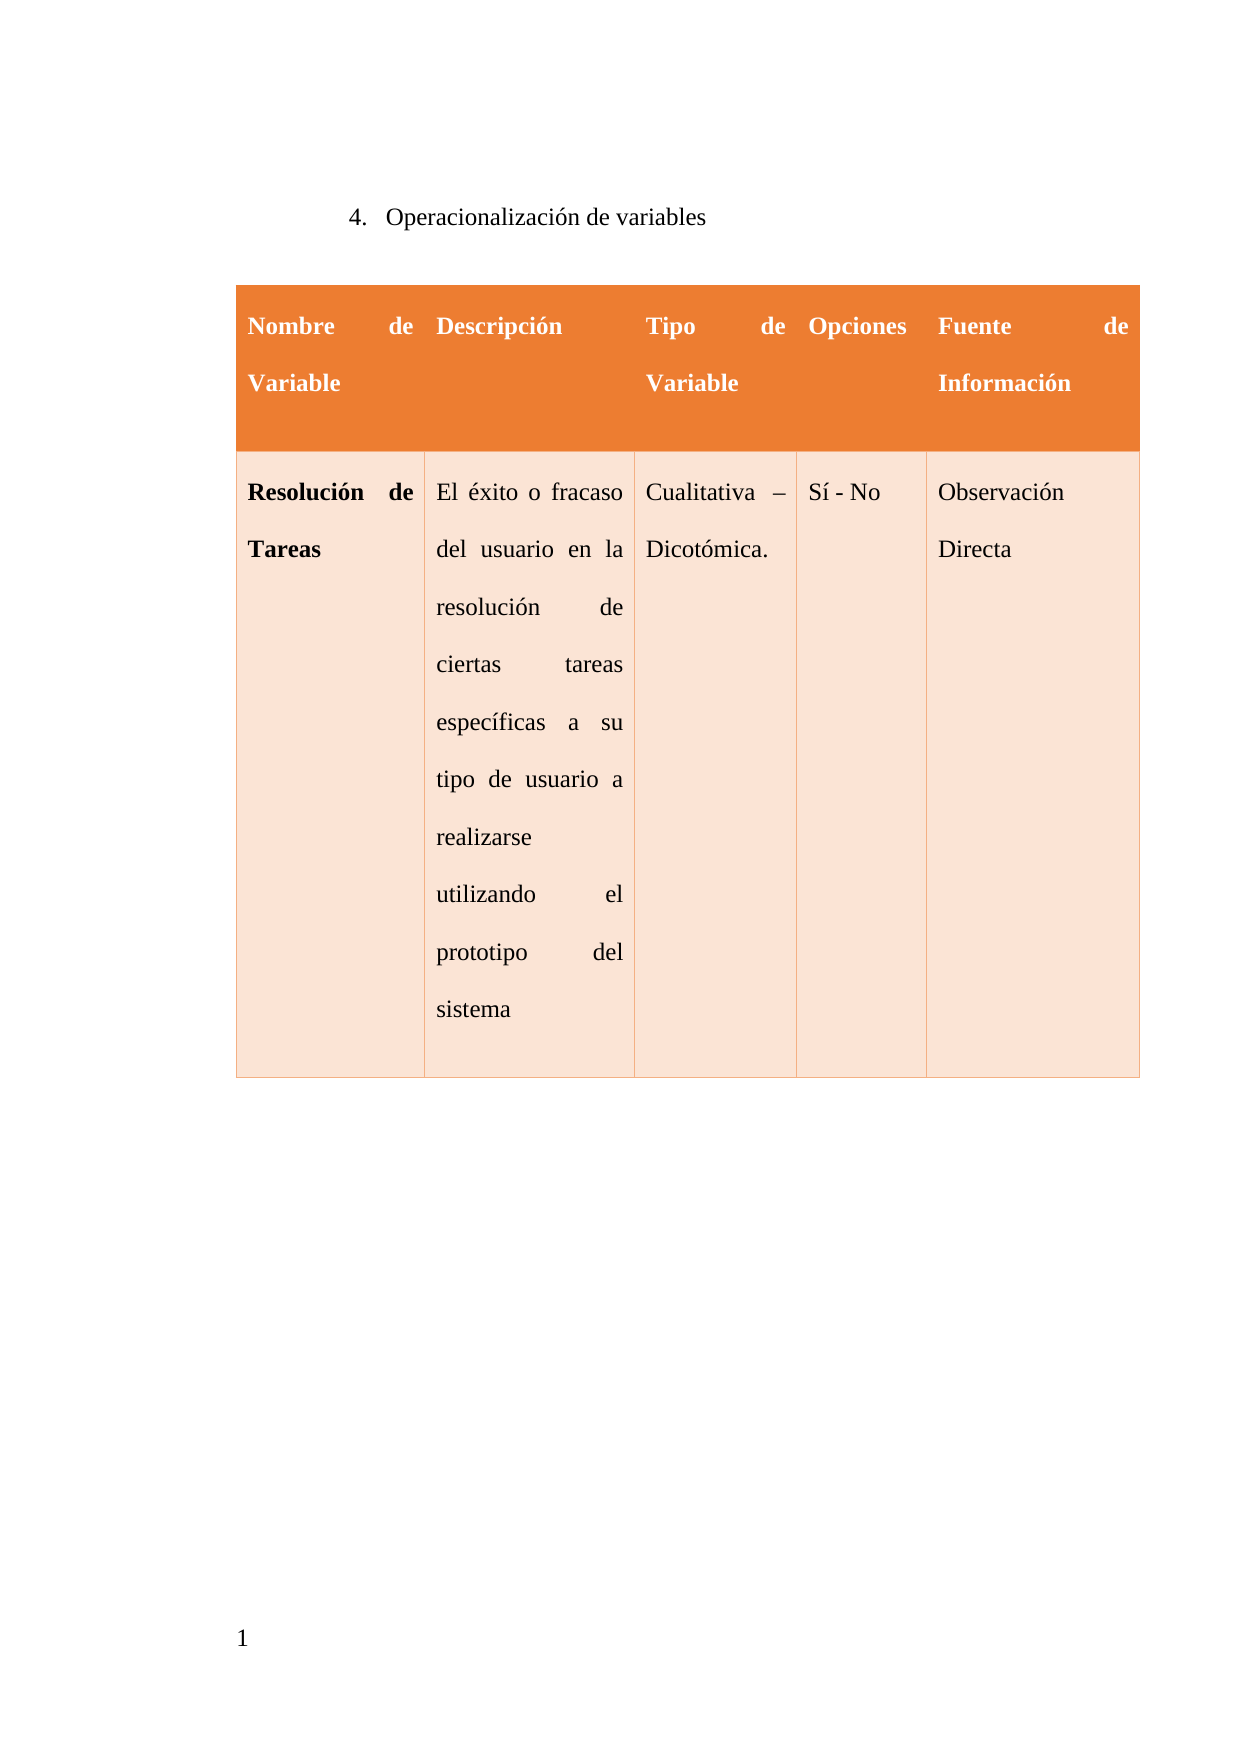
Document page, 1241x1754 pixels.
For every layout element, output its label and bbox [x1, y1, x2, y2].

table_header [797, 286, 926, 451]
table_header [927, 286, 1139, 451]
table_header [635, 286, 796, 451]
table_cell [797, 452, 926, 1077]
table_header [237, 286, 424, 451]
table_cell [425, 452, 634, 1077]
table_cell [237, 452, 424, 1077]
table_header [425, 286, 634, 451]
table_cell [635, 452, 796, 1077]
table_cell [927, 452, 1139, 1077]
